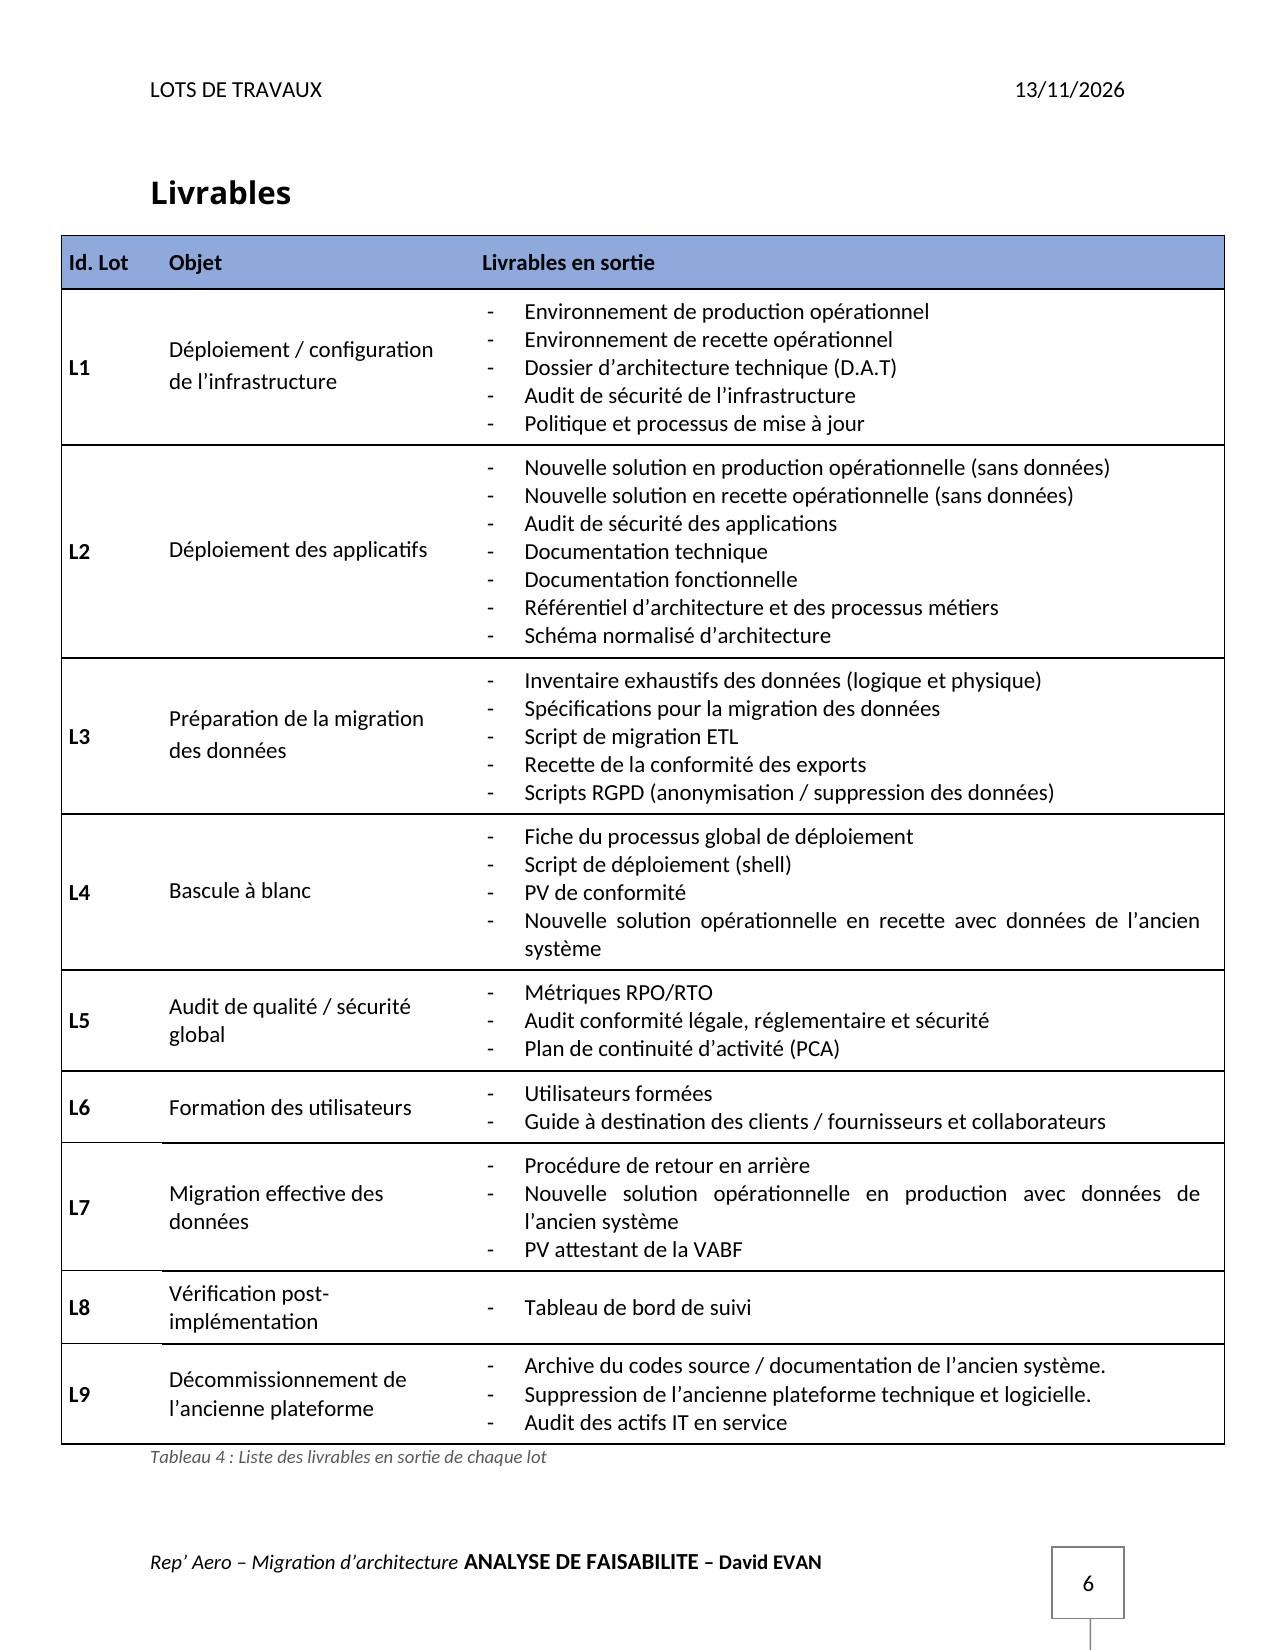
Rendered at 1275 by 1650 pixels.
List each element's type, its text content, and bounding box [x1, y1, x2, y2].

table_cell L3 [62, 659, 162, 813]
table_header Id. Lot [62, 236, 162, 288]
table_cell Procédure de retour en arrière Nouvelle solution opérationnelle en production avec données de l’ancien système PV attestant de la VABF [475, 1144, 1224, 1270]
table_cell Fiche du processus global de déploiement Script de déploiement (shell) PV de conformité Nouvelle solution opérationnelle en recette avec données de l’ancien système [475, 815, 1224, 969]
subtitle Livrables [150, 171, 1125, 214]
table_cell L1 [62, 290, 162, 444]
table_cell Utilisateurs formées Guide à destination des clients / fournisseurs et collaborateurs [475, 1072, 1224, 1142]
table_cell Inventaire exhaustifs des données (logique et physique) Spécifications pour la migration des données Script de migration ETL Recette de la conformité des exports Scripts RGPD (anonymisation / suppression des données) [475, 659, 1224, 813]
table_cell L9 [62, 1344, 162, 1443]
table_cell Décommissionnement de l’ancienne plateforme [162, 1345, 475, 1443]
table_cell Préparation de la migration des données [162, 659, 475, 813]
table_cell Audit de qualité / sécurité global [162, 971, 475, 1069]
table_cell Métriques RPO/RTO Audit conformité légale, réglementaire et sécurité Plan de continuité d’activité (PCA) [475, 971, 1224, 1069]
table_cell Vérification post-implémentation [162, 1272, 475, 1342]
table_cell Déploiement / configuration de l’infrastructure [162, 290, 475, 444]
table_cell L4 [62, 815, 162, 969]
table_header Livrables en sortie [475, 236, 1224, 288]
table_cell Environnement de production opérationnel Environnement de recette opérationnel Dossier d’architecture technique (D.A.T) Audit de sécurité de l’infrastructure Politique et processus de mise à jour [475, 290, 1224, 444]
table_cell Tableau de bord de suivi [475, 1272, 1224, 1342]
table_cell Bascule à blanc [162, 815, 475, 969]
text Tableau 4 : Liste des livrables en sortie de chaque lot [150, 1445, 1125, 1468]
table_cell Déploiement des applicatifs [162, 446, 475, 657]
table_cell L8 [62, 1271, 162, 1342]
table_header Objet [162, 236, 475, 288]
table_cell Formation des utilisateurs [162, 1072, 475, 1142]
table_cell Nouvelle solution en production opérationnelle (sans données) Nouvelle solution en recette opérationnelle (sans données) Audit de sécurité des applications Documentation technique Documentation fonctionnelle Référentiel d’architecture et des processus métiers Schéma normalisé d’architecture [475, 446, 1224, 657]
table_cell L7 [62, 1143, 162, 1270]
table_cell L2 [62, 446, 162, 657]
table_cell L6 [62, 1072, 162, 1142]
table_cell L5 [62, 971, 162, 1069]
table_cell Archive du codes source / documentation de l’ancien système. Suppression de l’ancienne plateforme technique et logicielle. Audit des actifs IT en service [475, 1345, 1224, 1443]
table_cell Migration effective des données [162, 1144, 475, 1270]
